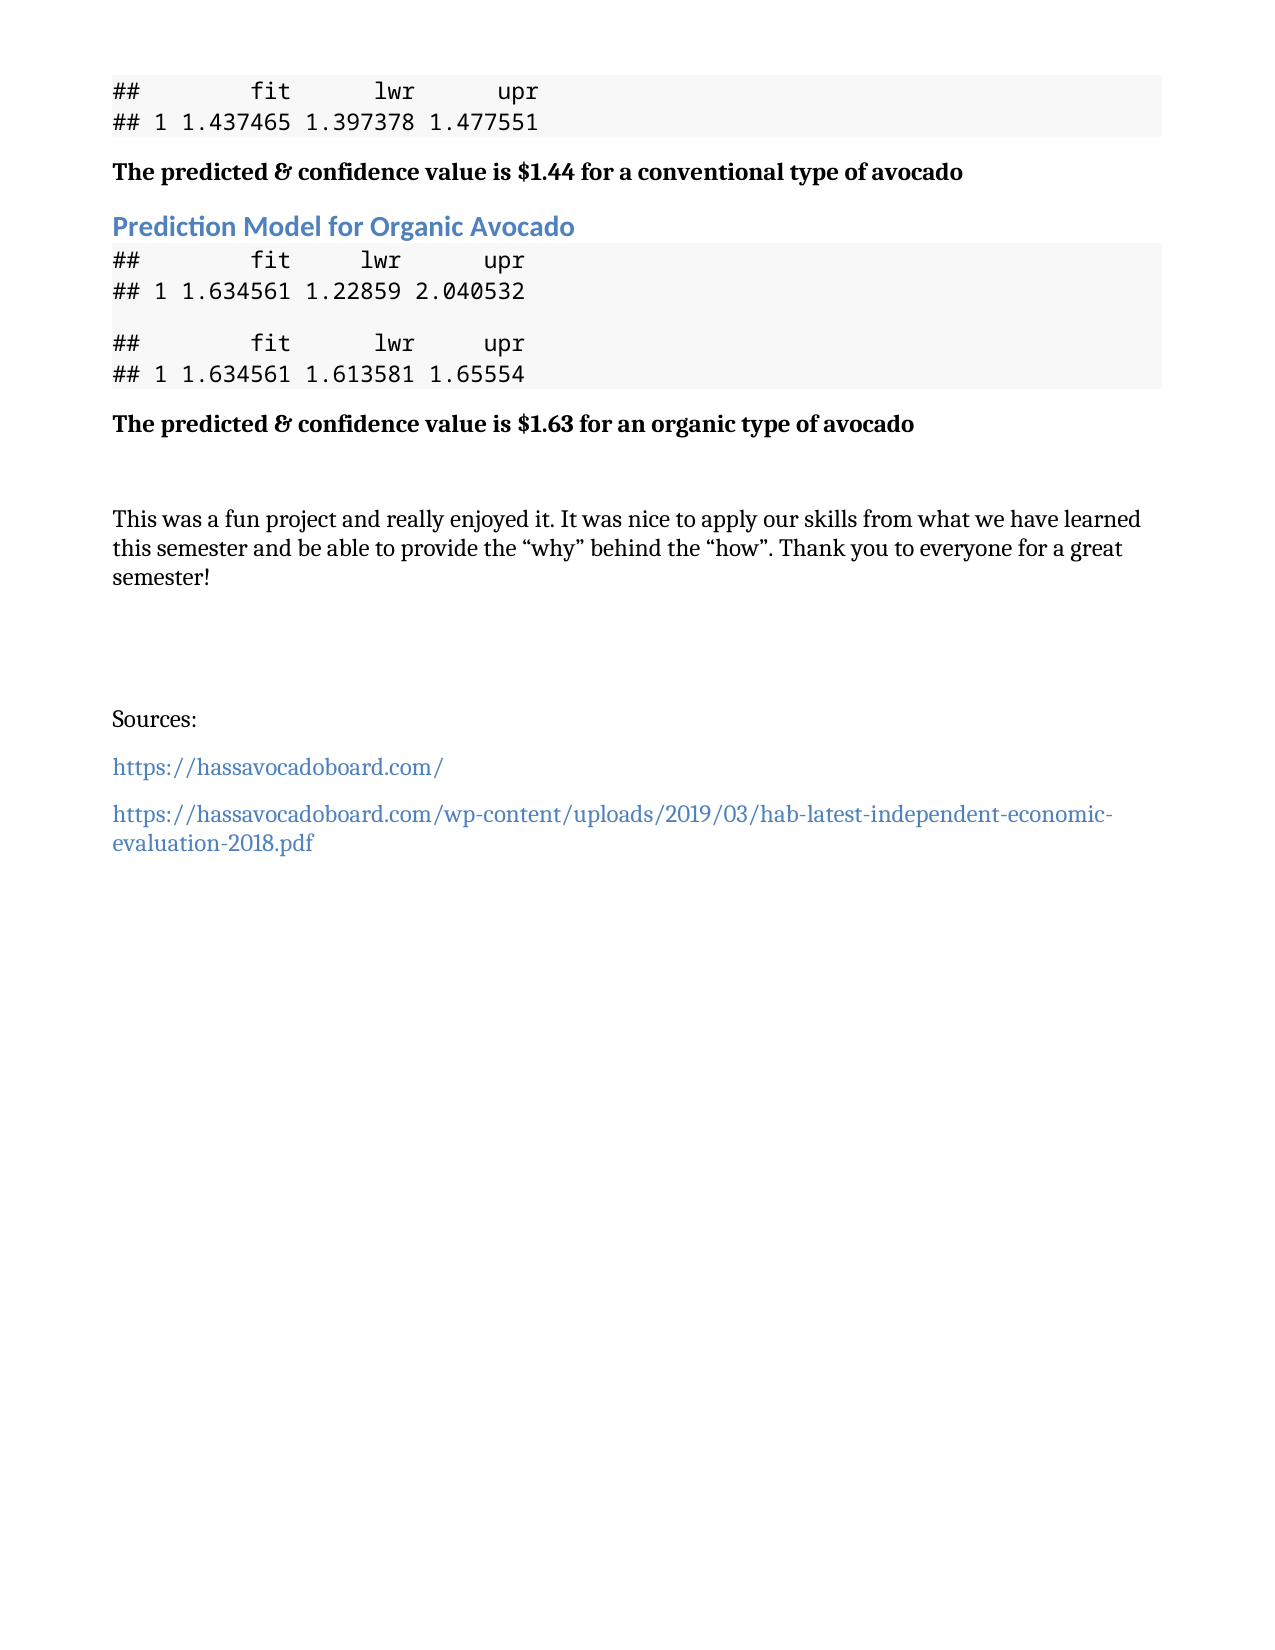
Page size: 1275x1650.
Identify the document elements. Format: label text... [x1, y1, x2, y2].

text https://hassavocadoboard.com/wp-content/uploads/2019/03/hab-latest-independent-economic-evaluation-2018.pdf [112, 800, 1162, 858]
text ## fit lwr upr ## 1 1.634561 1.613581 1.65554 [112, 327, 1162, 389]
text https://hassavocadoboard.com/ [112, 753, 1162, 781]
text Sources: [112, 705, 1162, 734]
text ## fit lwr upr ## 1 1.634561 1.22859 2.040532 [112, 243, 1162, 306]
text This was a fun project and really enjoyed it. It was nice to apply our skills from what we have learned this semester and be able to provide the “why” behind the “how”. Thank you to everyone for a great semester! [112, 505, 1162, 591]
text ## fit lwr upr ## 1 1.437465 1.397378 1.477551 [112, 75, 1162, 137]
subtitle Prediction Model for Organic Avocado [112, 208, 1162, 243]
text The predicted & confidence value is $1.63 for an organic type of avocado [112, 410, 1162, 439]
text The predicted & confidence value is $1.44 for a conventional type of avocado [112, 158, 1162, 187]
